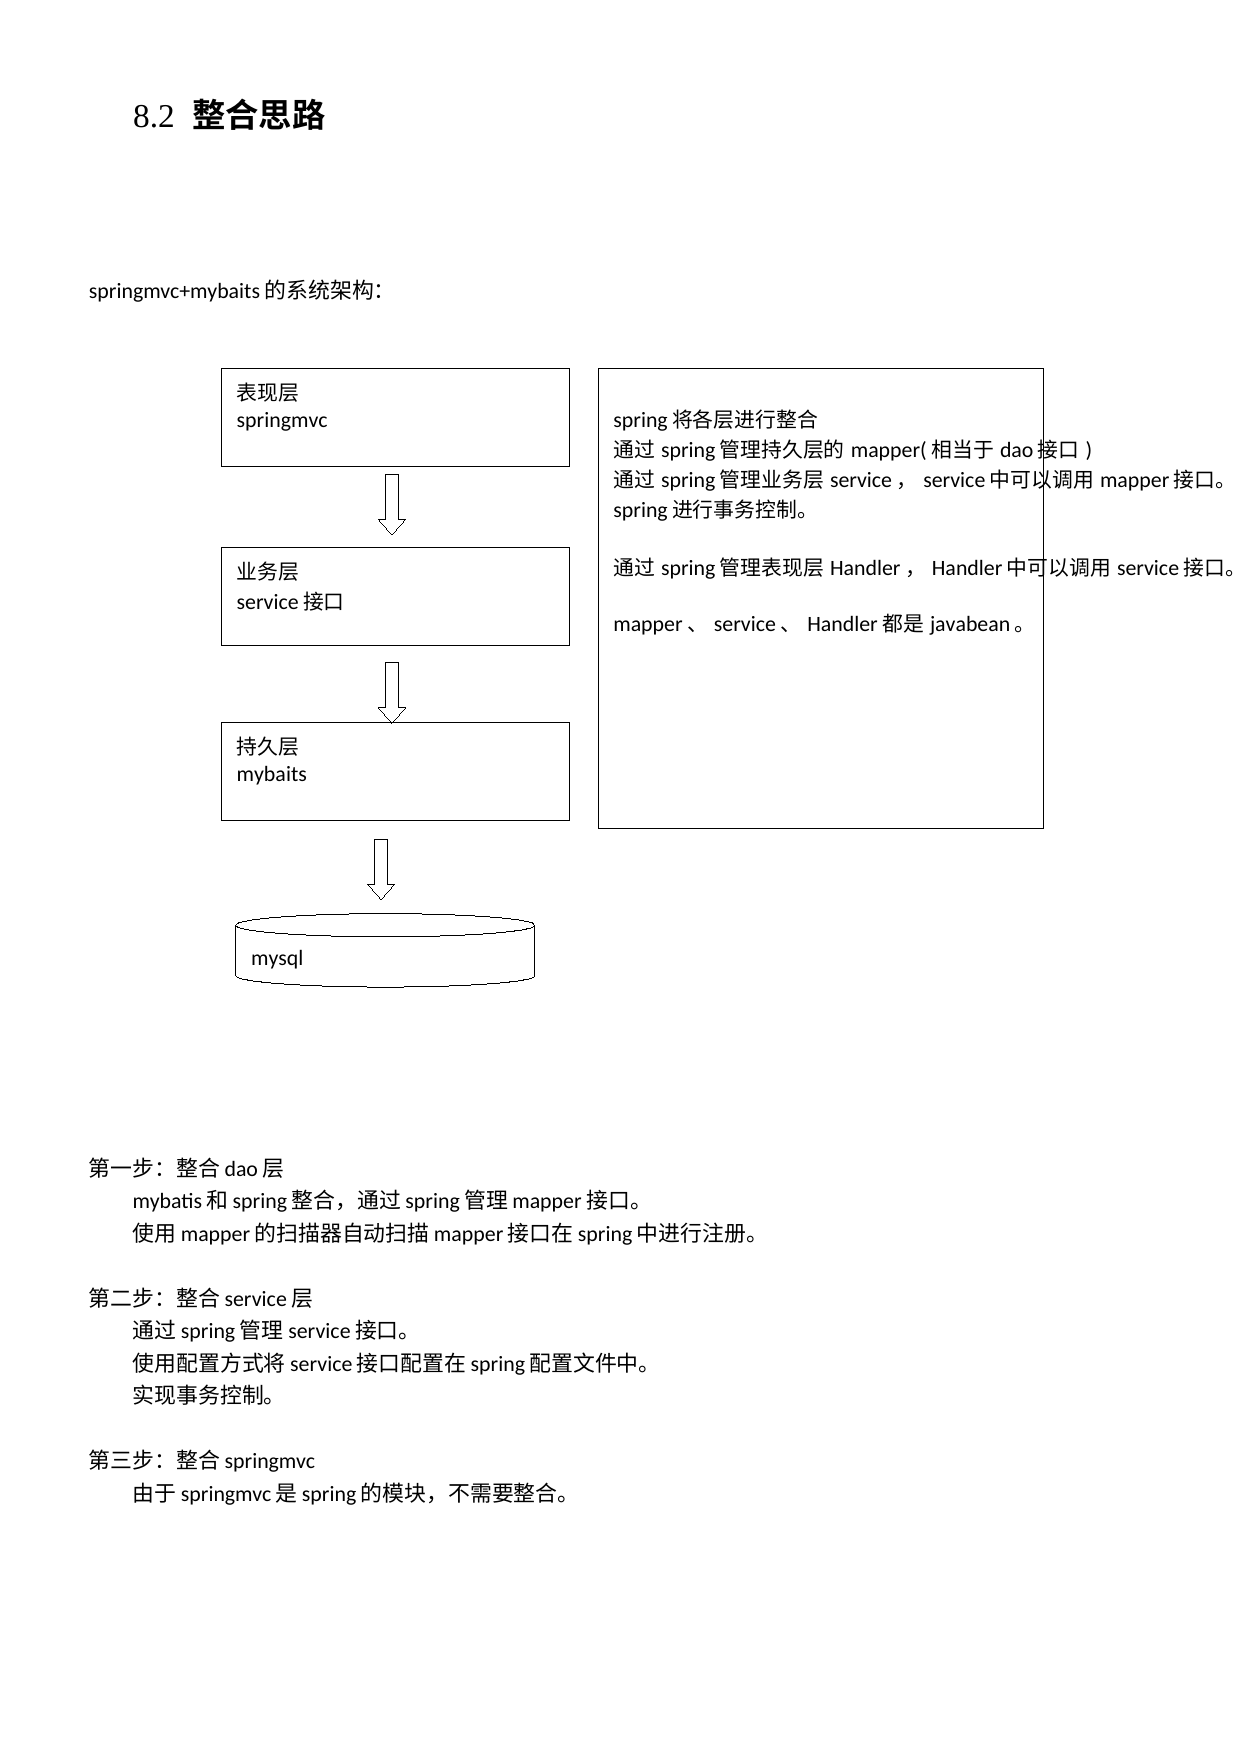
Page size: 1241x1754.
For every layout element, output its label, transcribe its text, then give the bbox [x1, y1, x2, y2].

text 第三步：整合springmvc [89, 1443, 1167, 1475]
text mybatis和spring整合，通过spring管理mapper接口。 [89, 1183, 1167, 1215]
text springmvc+mybaits的系统架构： [89, 273, 1167, 305]
text 第二步：整合service层 [89, 1280, 1167, 1313]
text 使用mapper的扫描器自动扫描mapper接口在spring中进行注册。 [89, 1215, 1167, 1248]
text 第一步：整合dao层 [89, 1150, 1167, 1183]
subtitle 整合思路 [133, 81, 1167, 146]
text 通过spring管理 service接口。 [89, 1313, 1167, 1345]
text 实现事务控制。 [89, 1378, 1167, 1410]
text 由于springmvc是spring的模块，不需要整合。 [89, 1475, 1167, 1508]
text 使用配置方式将service接口配置在spring配置文件中。 [89, 1345, 1167, 1378]
